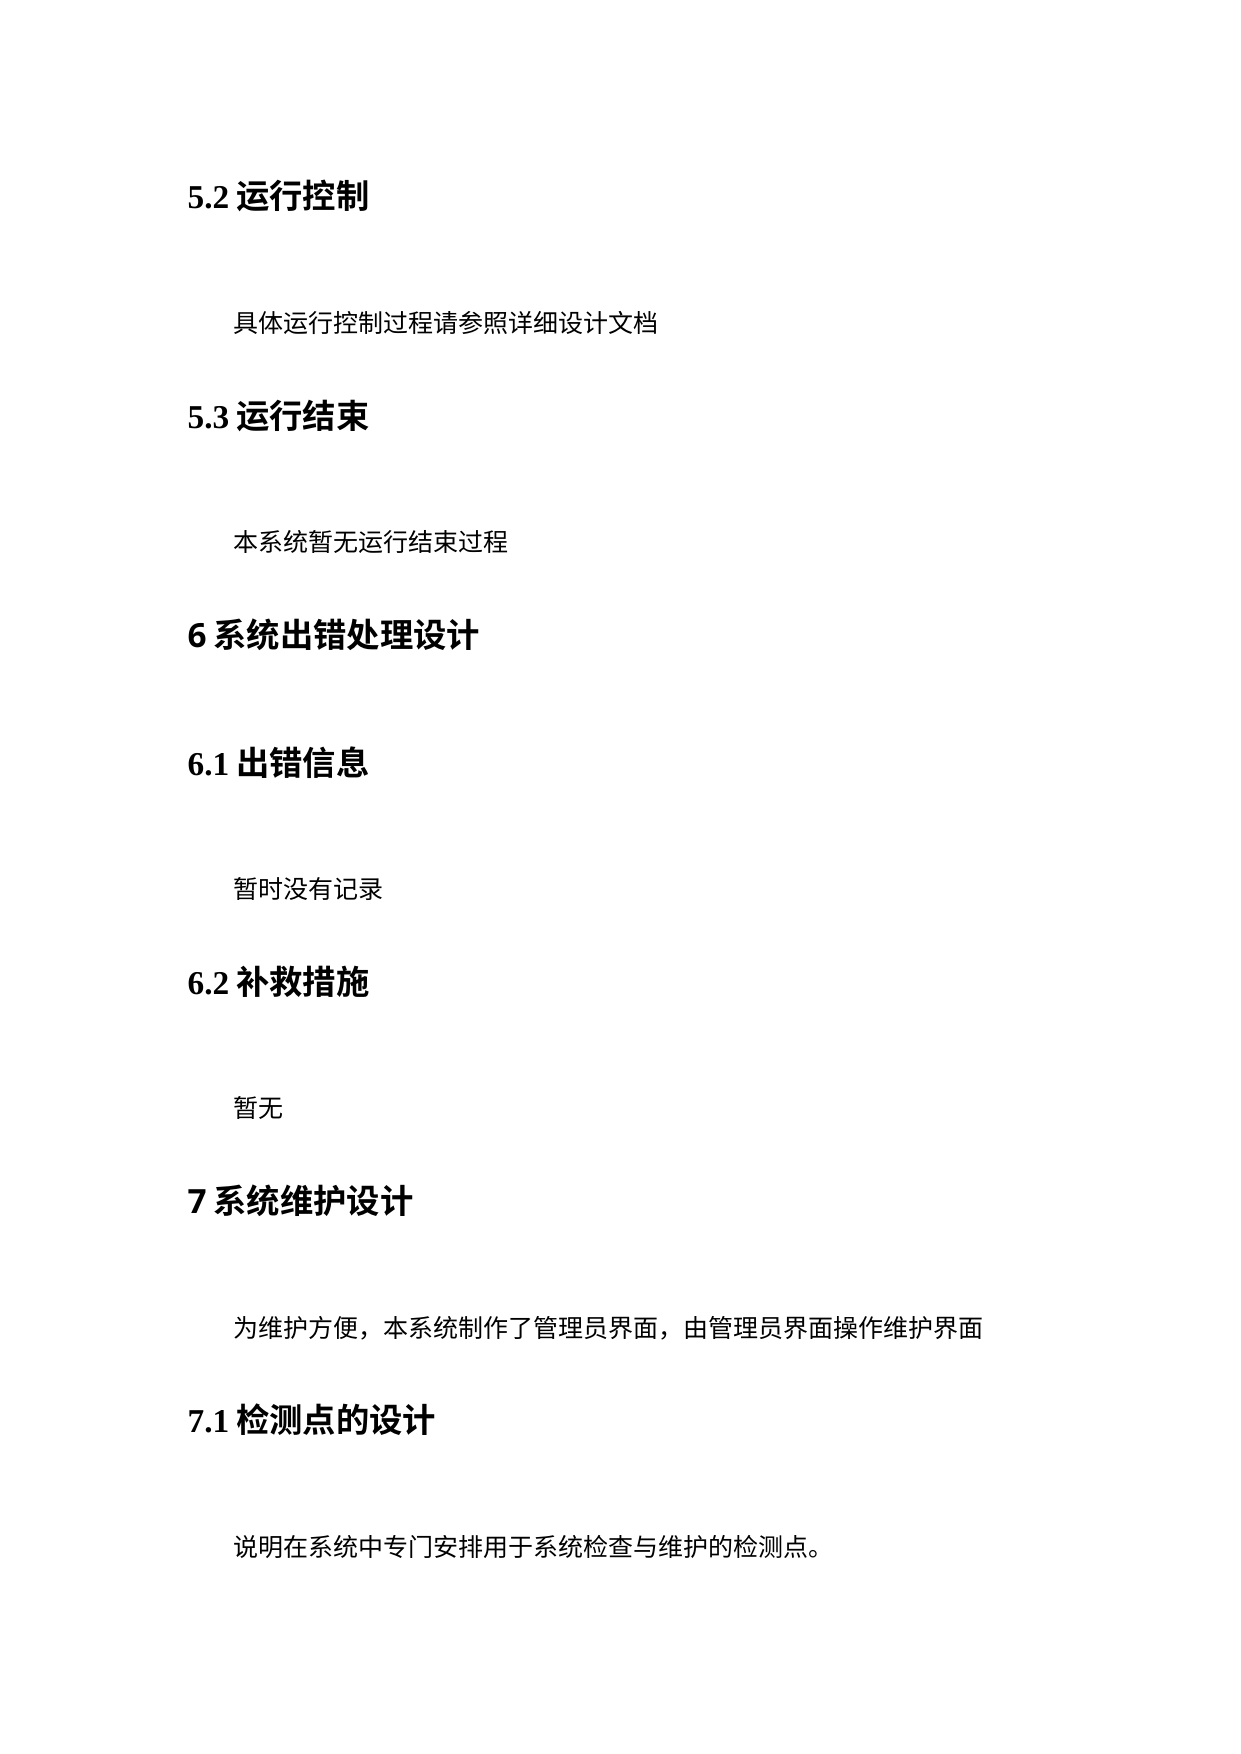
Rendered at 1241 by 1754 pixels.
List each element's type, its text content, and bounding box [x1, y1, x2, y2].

subtitle 7系统维护设计 [187, 1166, 1053, 1231]
subtitle 6.2补救措施 [187, 947, 1053, 1012]
subtitle 6.1出错信息 [187, 728, 1053, 793]
subtitle 7.1检测点的设计 [187, 1386, 1053, 1451]
subtitle 5.2运行控制 [187, 162, 1053, 227]
text 暂无 [187, 1074, 1053, 1139]
text 本系统暂无运行结束过程 [187, 508, 1053, 573]
text 暂时没有记录 [187, 855, 1053, 920]
subtitle 5.3运行结束 [187, 381, 1053, 446]
text 说明在系统中专门安排用于系统检查与维护的检测点。 [187, 1513, 1053, 1578]
subtitle 6系统出错处理设计 [187, 601, 1053, 666]
text 为维护方便，本系统制作了管理员界面，由管理员界面操作维护界面 [187, 1294, 1053, 1359]
text 具体运行控制过程请参照详细设计文档 [187, 289, 1053, 354]
